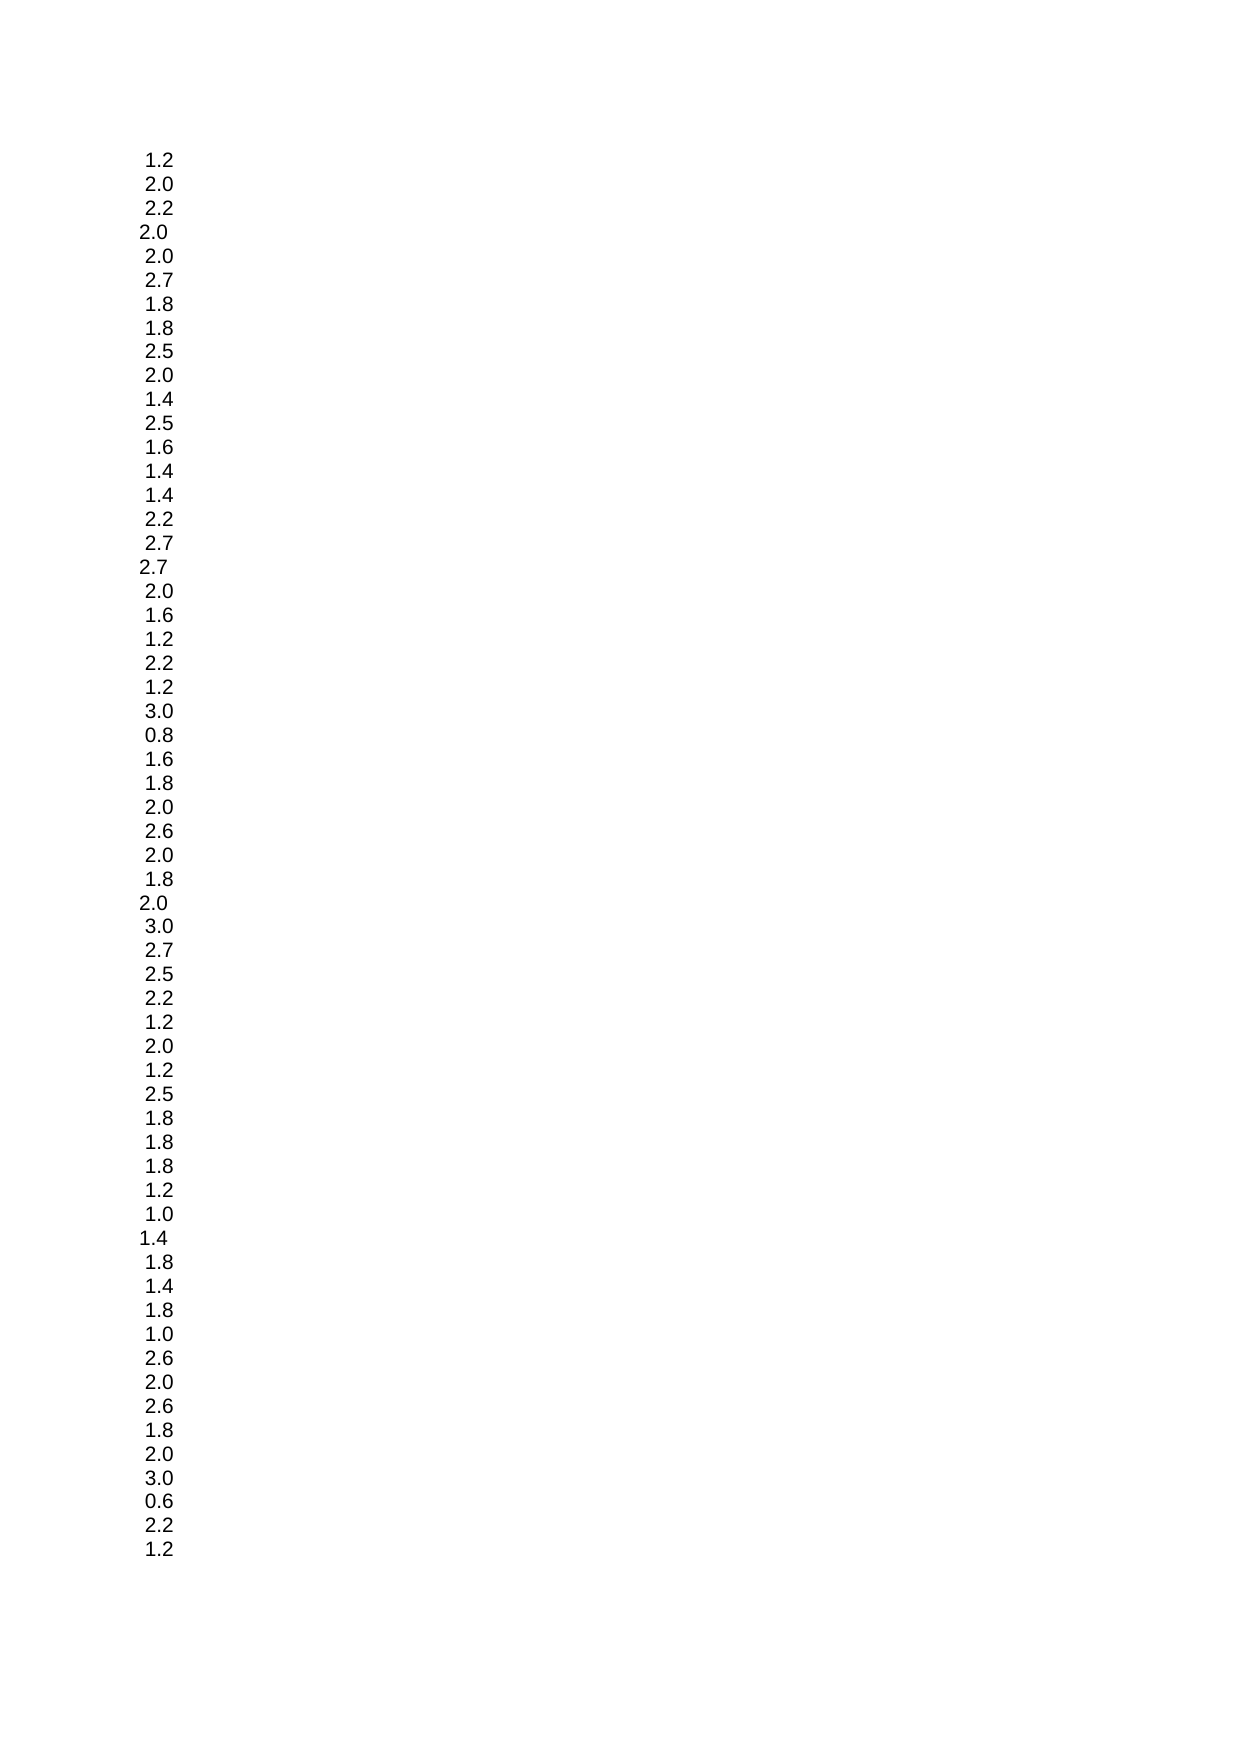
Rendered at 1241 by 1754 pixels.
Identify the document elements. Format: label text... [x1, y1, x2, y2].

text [139, 148, 1101, 219]
text 2.7 2.0 1.6 1.2 2.2 1.2 3.0 0.8 1.6 1.8 2.0 2.6 2.0 1.8 [139, 555, 1101, 890]
text 2.0 2.0 2.7 1.8 1.8 2.5 2.0 1.4 2.5 1.6 1.4 1.4 2.2 2.7 [139, 219, 1101, 555]
text 1.4 1.8 1.4 1.8 1.0 2.6 2.0 2.6 1.8 2.0 3.0 0.6 2.2 1.2 [139, 1226, 1101, 1561]
text 2.0 3.0 2.7 2.5 2.2 1.2 2.0 1.2 2.5 1.8 1.8 1.8 1.2 1.0 [139, 890, 1101, 1226]
